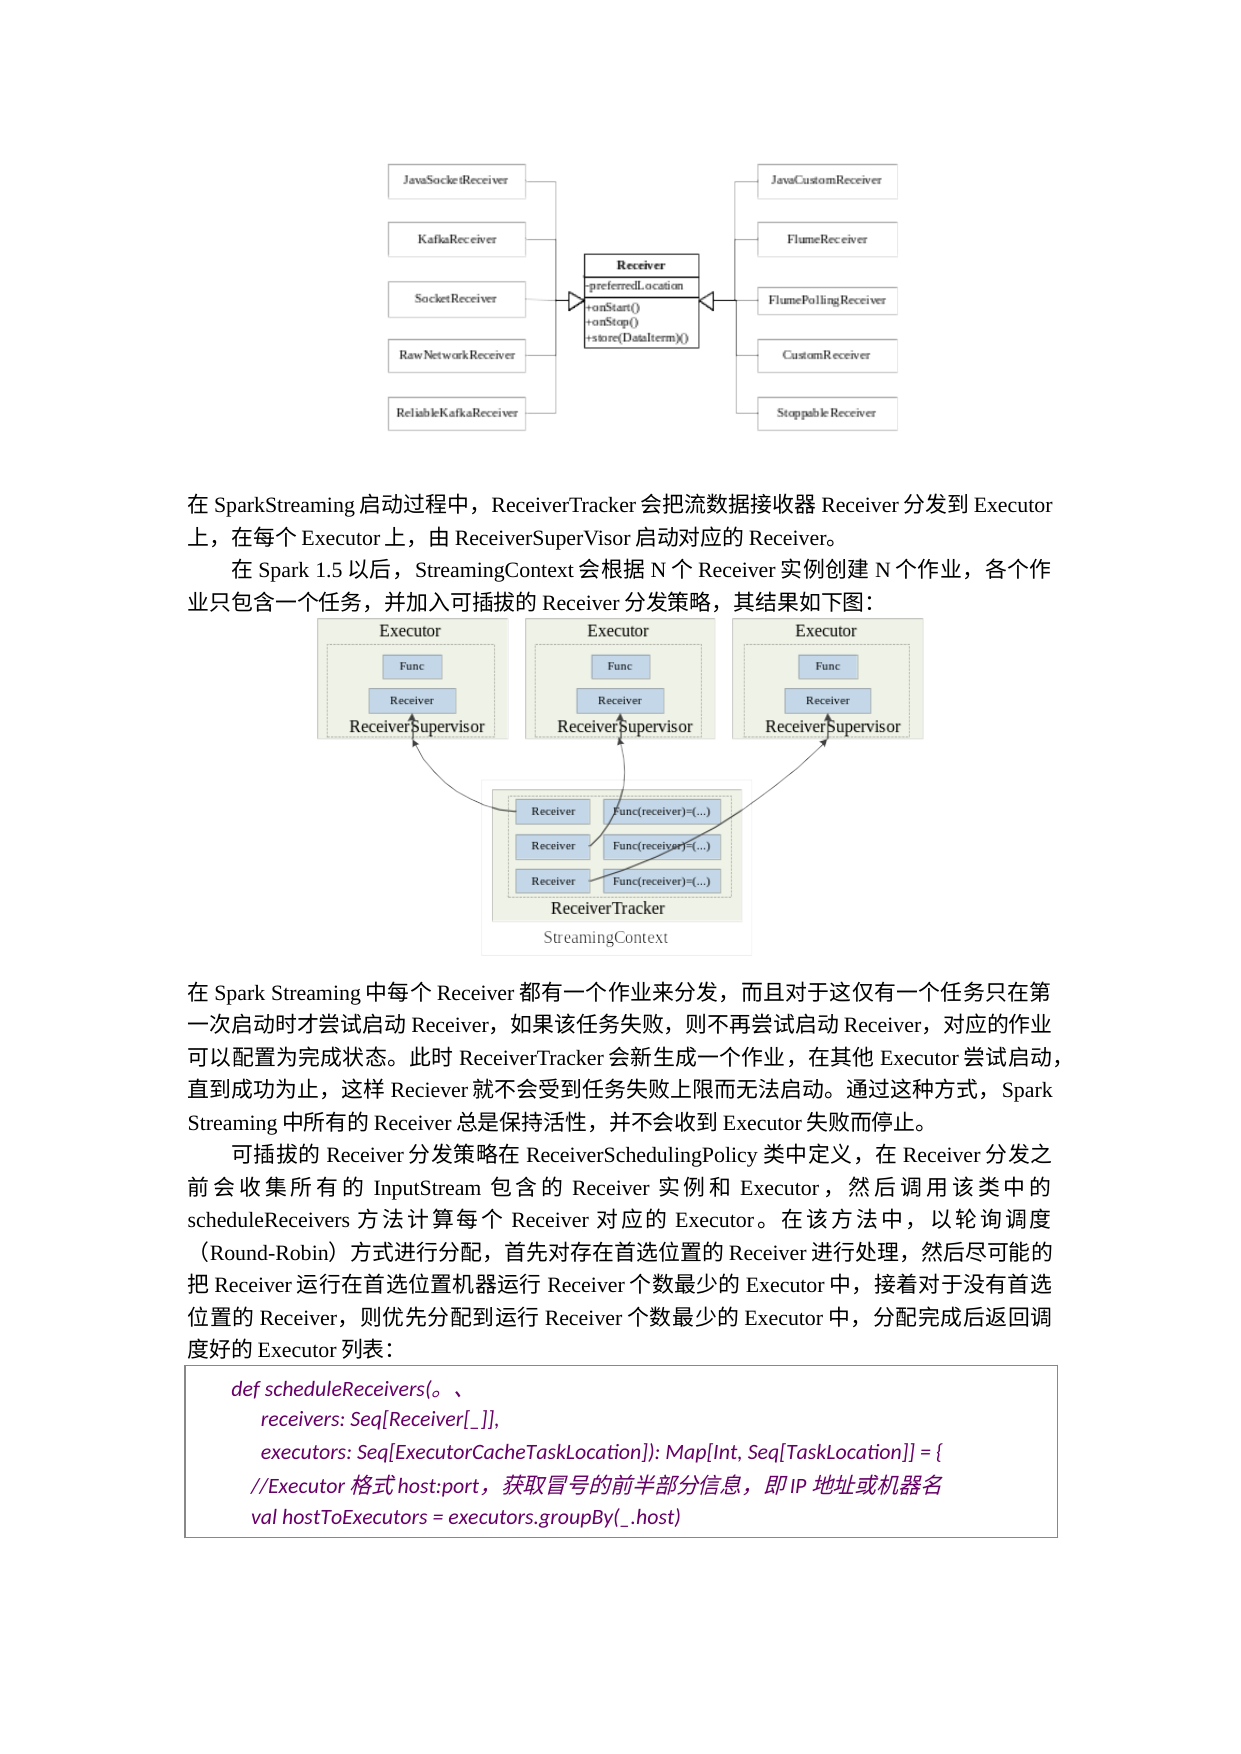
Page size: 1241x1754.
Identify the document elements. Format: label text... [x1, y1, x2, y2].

text 在Spark 1.5以后，StreamingContext会根据N个Receiver实例创建N个作业，各个作业只包含一个任务，并加入可插拔的Receiver分发策略，其结果如下图： [187, 552, 1053, 617]
text 在Spark Streaming中每个Receiver都有一个作业来分发，而且对于这仅有一个任务只在第一次启动时才尝试启动Receiver，如果该任务失败，则不再尝试启动Receiver，对应的作业可以配置为完成状态。此时ReceiverTracker会新生成一个作业，在其他Executor尝试启动，直到成功为止，这样Reciever就不会受到任务失败上限而无法启动。通过这种方式，Spark Streaming中所有的Receiver总是保持活性，并不会收到Executor失败而停止。 [187, 974, 1053, 1137]
list def scheduleReceivers(。、 [186, 1366, 1057, 1397]
list executors: Seq[ExecutorCacheTaskLocation]): Map[Int, Seq[TaskLocation]] = { [186, 1429, 1057, 1462]
list val hostToExecutors = executors.groupBy(_.host) [186, 1494, 1057, 1537]
list //Executor格式host:port，获取冒号的前半部分信息，即IP地址或机器名 [186, 1462, 1057, 1494]
list receivers: Seq[Receiver[_]], [186, 1397, 1057, 1429]
text 在SparkStreaming启动过程中，ReceiverTracker会把流数据接收器Receiver分发到Executor上，在每个Executor上，由ReceiverSuperVisor启动对应的Receiver。 [187, 487, 1053, 552]
text 可插拔的Receiver分发策略在ReceiverSchedulingPolicy类中定义，在Receiver分发之前会收集所有的InputStream包含的Receiver实例和Executor，然后调用该类中的scheduleReceivers方法计算每个Receiver对应的Executor。在该方法中，以轮询调度（Round-Robin）方式进行分配，首先对存在首选位置的Receiver进行处理，然后尽可能的把Receiver运行在首选位置机器运行Receiver个数最少的Executor中，接着对于没有首选位置的Receiver，则优先分配到运行Receiver个数最少的Executor中，分配完成后返回调度好的Executor列表： [187, 1137, 1053, 1364]
